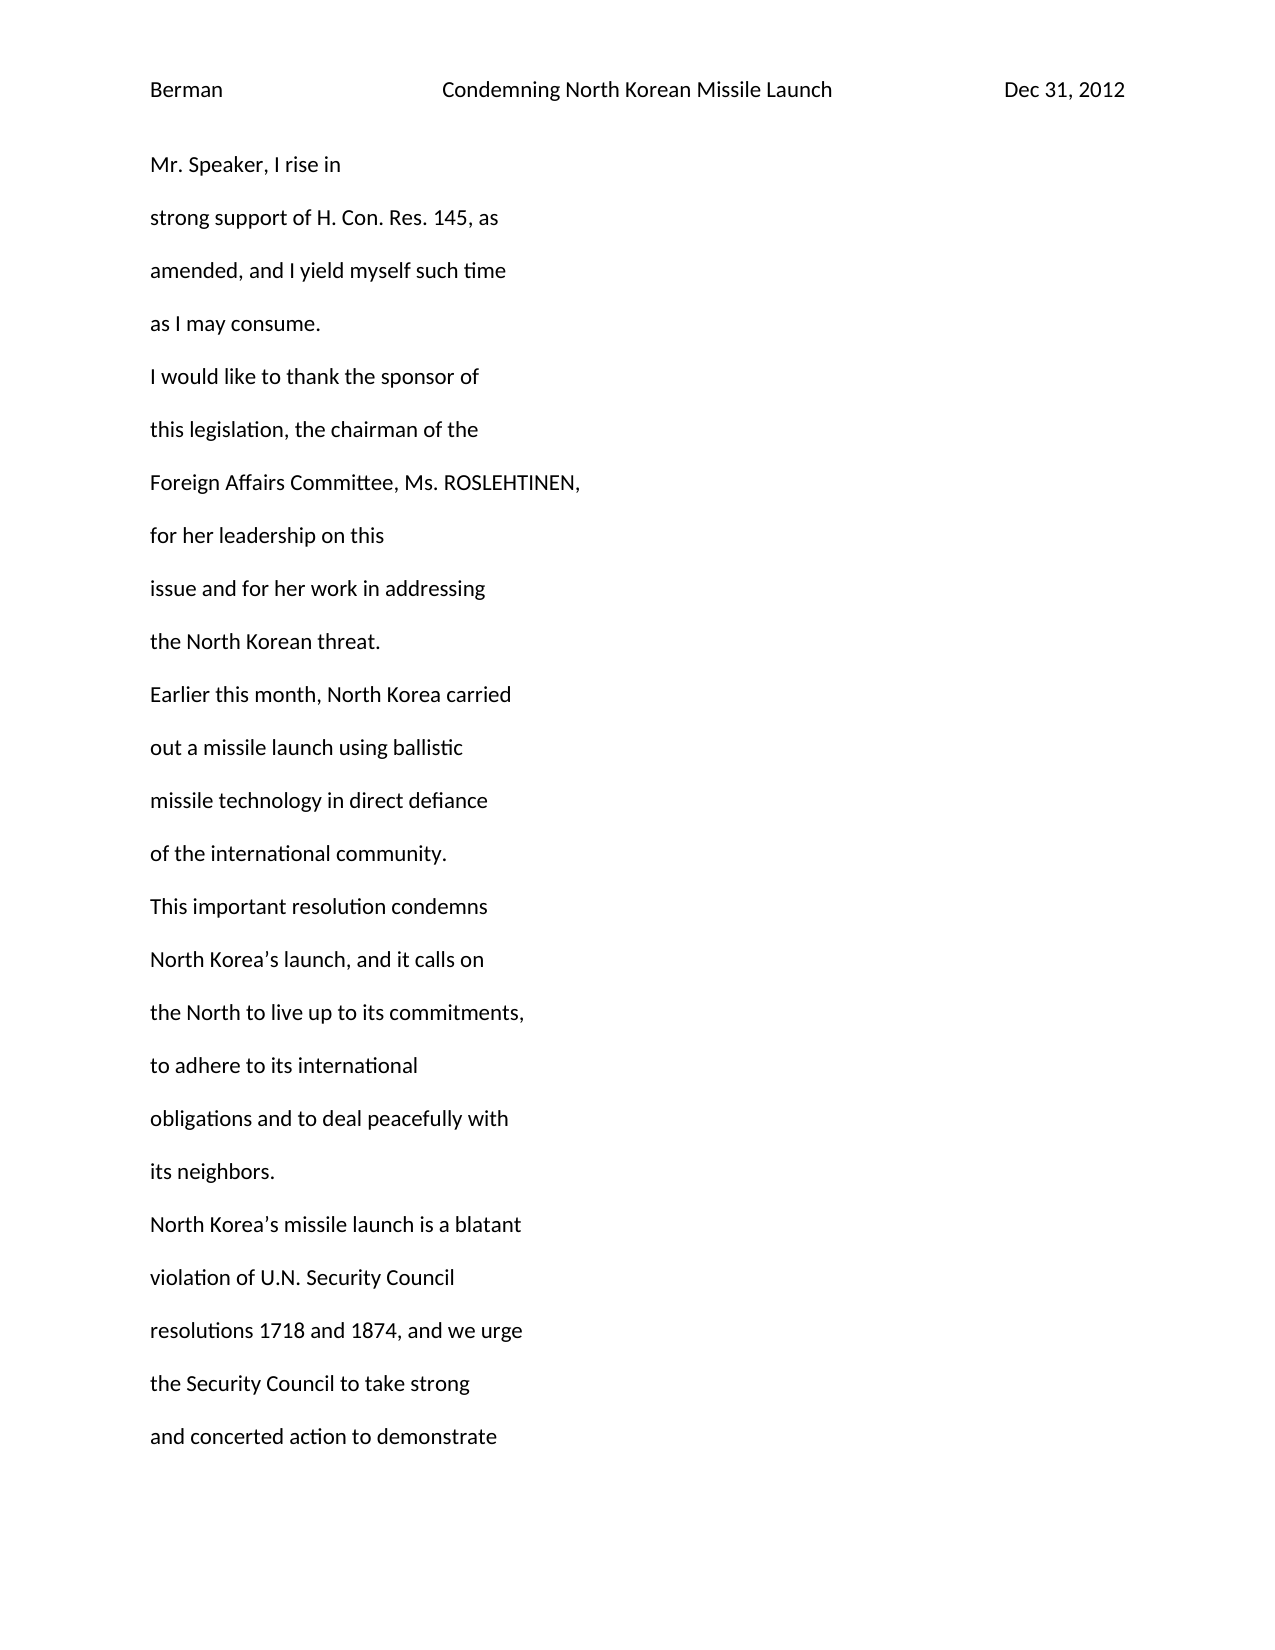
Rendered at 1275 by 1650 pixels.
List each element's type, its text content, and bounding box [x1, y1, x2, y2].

text of the international community. [150, 839, 1125, 867]
text out a missile launch using ballistic [150, 733, 1125, 761]
text to adhere to its international [150, 1051, 1125, 1079]
text as I may consume. [150, 309, 1125, 337]
text I would like to thank the sponsor of [150, 362, 1125, 390]
text Foreign Affairs Committee, Ms. ROSLEHTINEN, [150, 468, 1125, 496]
text Mr. Speaker, I rise in [150, 150, 1125, 178]
text North Korea’s launch, and it calls on [150, 945, 1125, 973]
text and concerted action to demonstrate [150, 1422, 1125, 1451]
text This important resolution condemns [150, 892, 1125, 920]
text obligations and to deal peacefully with [150, 1104, 1125, 1132]
text for her leadership on this [150, 521, 1125, 549]
text its neighbors. [150, 1157, 1125, 1185]
text North Korea’s missile launch is a blatant [150, 1210, 1125, 1238]
text the North to live up to its commitments, [150, 998, 1125, 1026]
text amended, and I yield myself such time [150, 256, 1125, 284]
text missile technology in direct defiance [150, 786, 1125, 814]
text issue and for her work in addressing [150, 574, 1125, 602]
text this legislation, the chairman of the [150, 415, 1125, 443]
text resolutions 1718 and 1874, and we urge [150, 1316, 1125, 1344]
text the Security Council to take strong [150, 1369, 1125, 1397]
text the North Korean threat. [150, 627, 1125, 655]
text Earlier this month, North Korea carried [150, 680, 1125, 708]
text violation of U.N. Security Council [150, 1263, 1125, 1291]
text strong support of H. Con. Res. 145, as [150, 203, 1125, 231]
